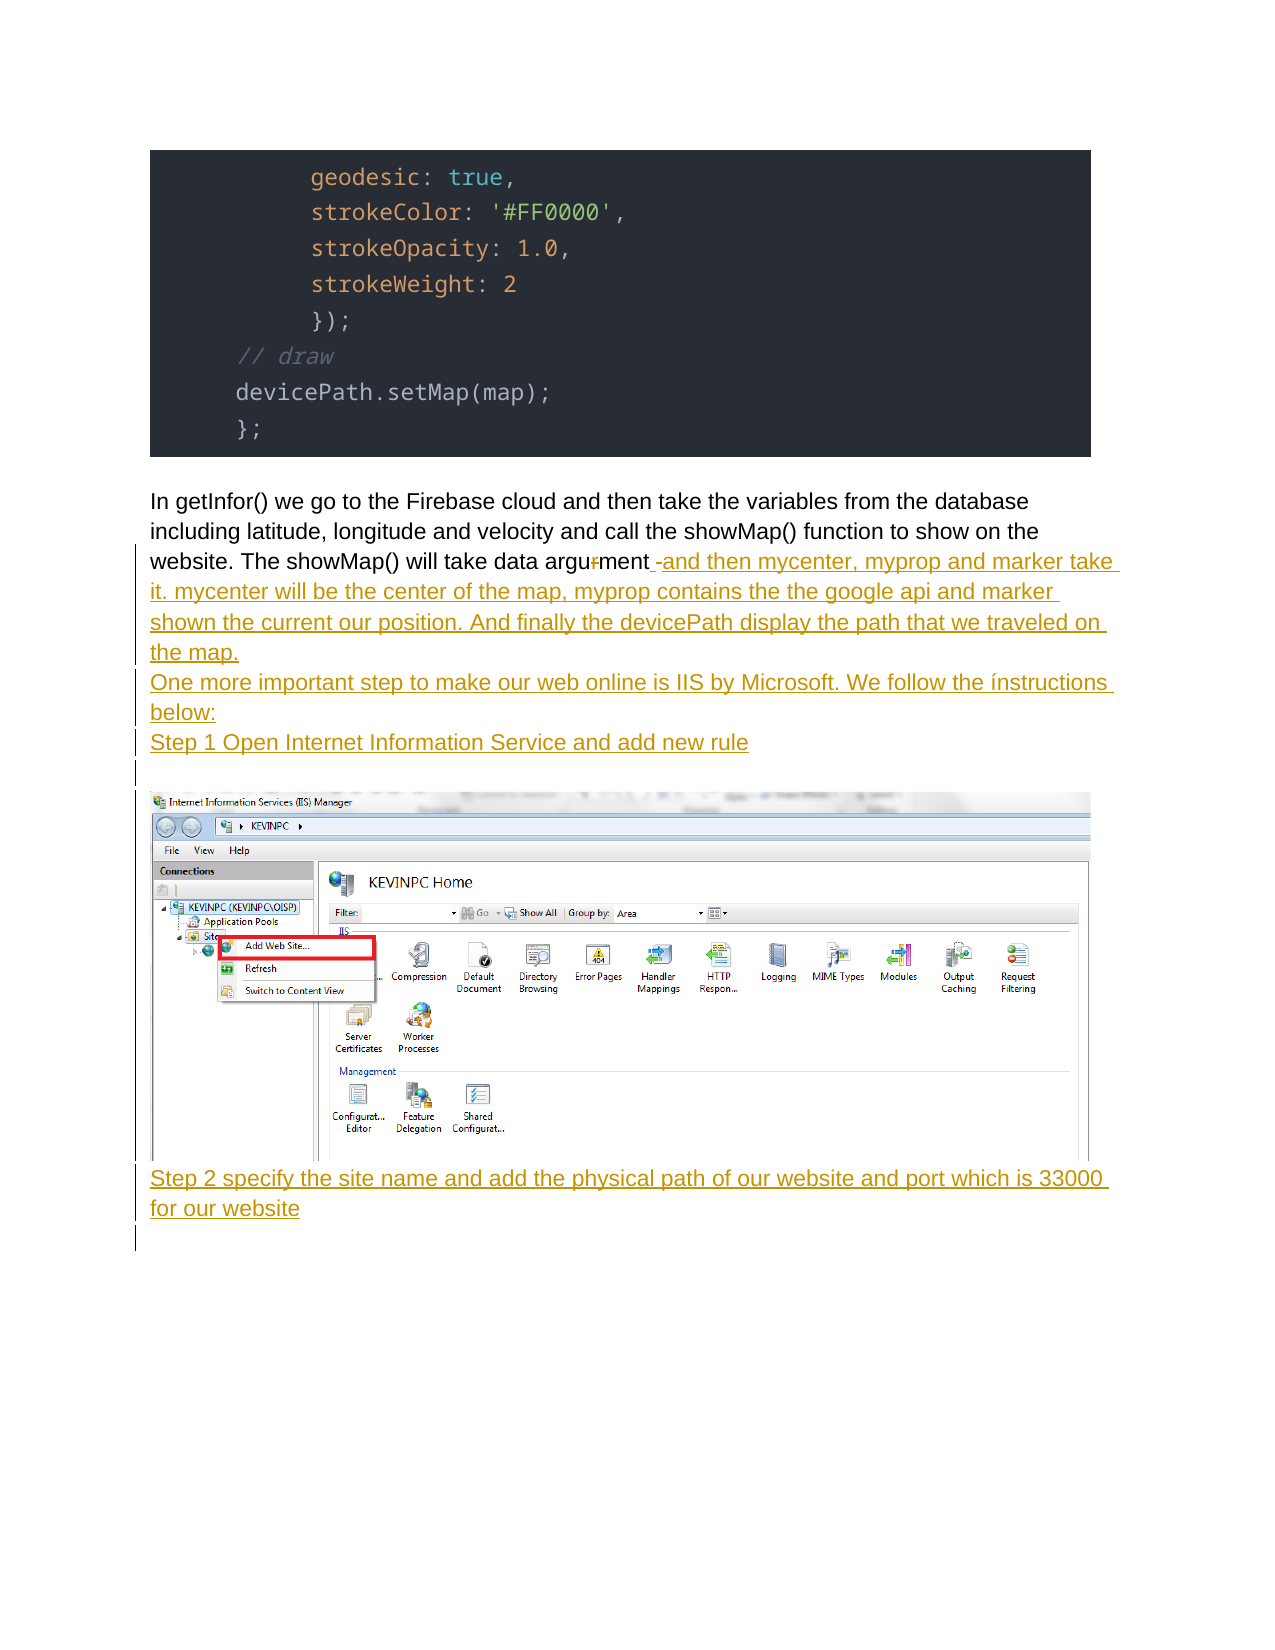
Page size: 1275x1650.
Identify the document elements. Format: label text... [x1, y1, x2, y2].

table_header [150, 150, 1091, 457]
text In getInfor() we go to the Firebase cloud and then take the variables from the database including latitude, longitude and velocity and call the showMap() function to show on the website. The showMap() will take data argument [150, 488, 1125, 665]
picture [150, 789, 1091, 1161]
